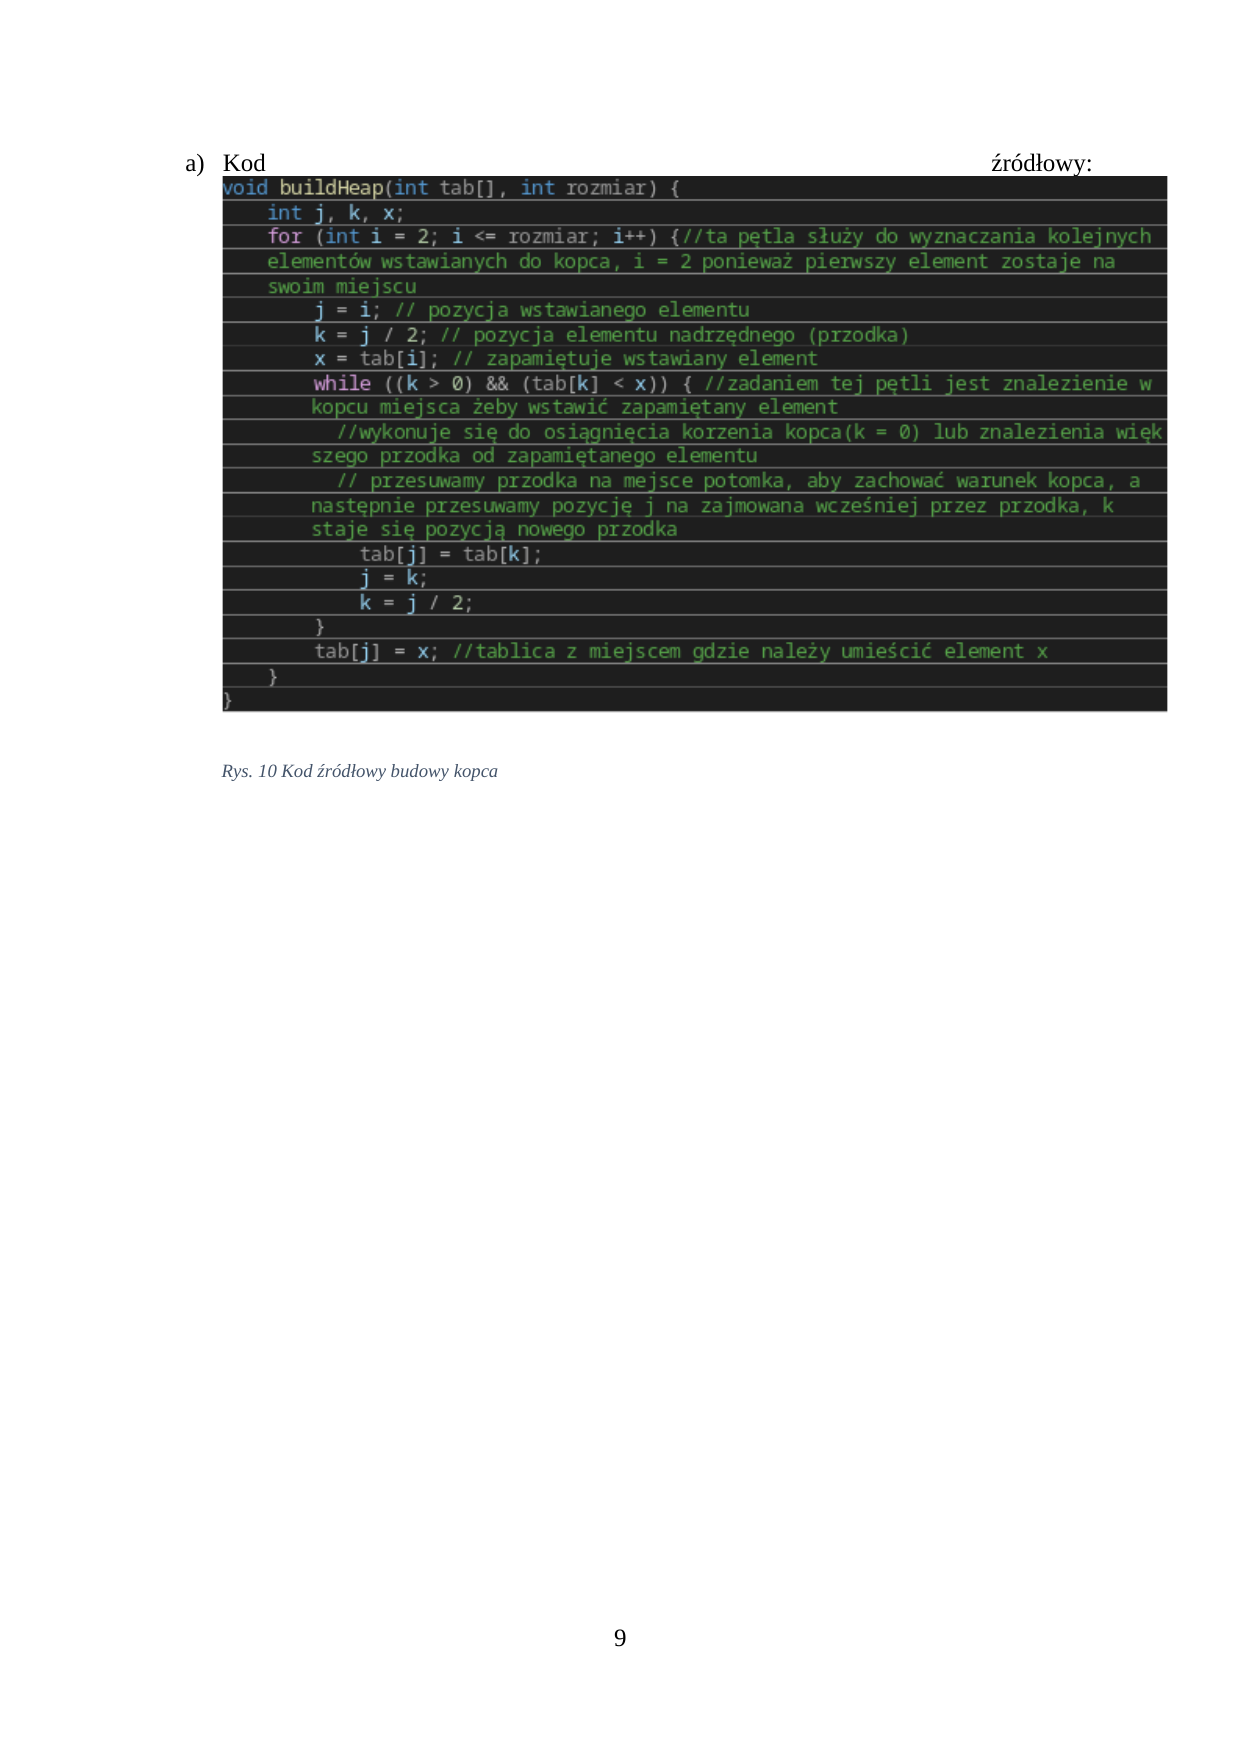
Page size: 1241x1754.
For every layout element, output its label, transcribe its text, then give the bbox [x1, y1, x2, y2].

list Kod źródłowy: [185, 148, 1093, 760]
text Rys. 10 Kod źródłowy budowy kopca [148, 760, 1093, 781]
